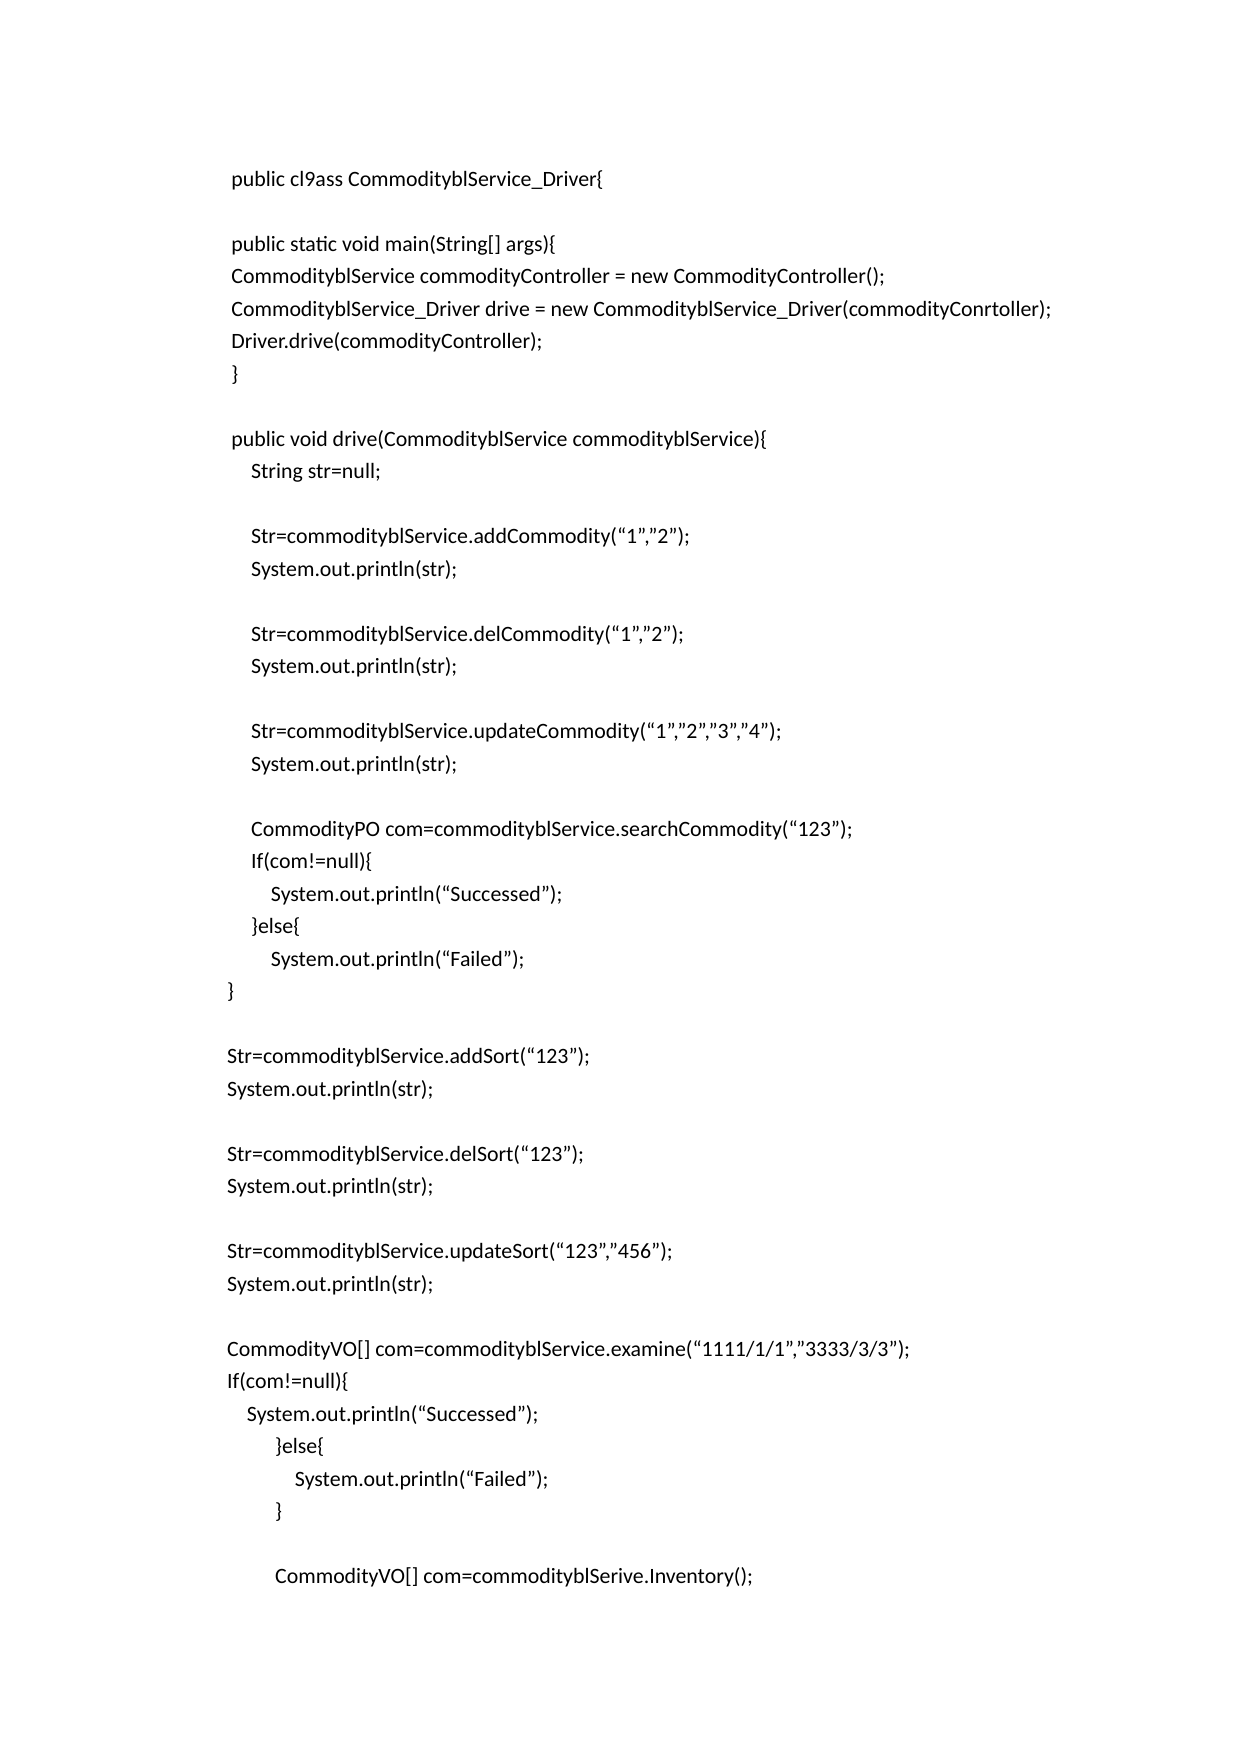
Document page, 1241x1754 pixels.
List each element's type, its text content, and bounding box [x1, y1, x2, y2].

text If(com!=null){ [187, 1364, 1053, 1397]
text System.out.println(str); [187, 747, 1053, 779]
text System.out.println(“Failed”); [187, 942, 1053, 974]
text }else{ [187, 1429, 1053, 1462]
text System.out.println(“Successed”); [187, 1397, 1053, 1429]
text System.out.println(str); [187, 649, 1053, 682]
text Str=commodityblService.updateSort(“123”,”456”); [187, 1234, 1053, 1267]
text System.out.println(str); [187, 1072, 1053, 1104]
text CommodityblService_Driver drive = new CommodityblService_Driver(commodityConrtoller); [187, 292, 1053, 324]
text } [187, 1494, 1053, 1527]
text } [187, 974, 1053, 1007]
text CommodityVO[] com=commodityblService.examine(“1111/1/1”,”3333/3/3”); [187, 1332, 1053, 1364]
text System.out.println(str); [187, 552, 1053, 584]
text Str=commodityblService.delSort(“123”); [187, 1137, 1053, 1169]
text Str=commodityblService.updateCommodity(“1”,”2”,”3”,”4”); [187, 714, 1053, 747]
text CommodityVO[] com=commodityblSerive.Inventory(); [187, 1559, 1053, 1592]
text } [187, 357, 1053, 389]
text System.out.println(“Failed”); [187, 1462, 1053, 1494]
text System.out.println(“Successed”); [187, 877, 1053, 909]
text CommodityPO com=commodityblService.searchCommodity(“123”); [187, 812, 1053, 844]
text If(com!=null){ [187, 844, 1053, 877]
text Str=commodityblService.addSort(“123”); [187, 1039, 1053, 1072]
text public void drive(CommodityblService commodityblService){ [187, 422, 1053, 454]
text Str=commodityblService.delCommodity(“1”,”2”); [187, 617, 1053, 649]
text System.out.println(str); [187, 1169, 1053, 1202]
text System.out.println(str); [187, 1267, 1053, 1299]
text Driver.drive(commodityController); [187, 324, 1053, 357]
text public static void main(String[] args){ [187, 227, 1053, 259]
text }else{ [187, 909, 1053, 942]
text Str=commodityblService.addCommodity(“1”,”2”); [187, 519, 1053, 552]
text String str=null; [187, 454, 1053, 487]
text public cl9ass CommodityblService_Driver{ [187, 162, 1053, 194]
text CommodityblService commodityController = new CommodityController(); [187, 259, 1053, 292]
